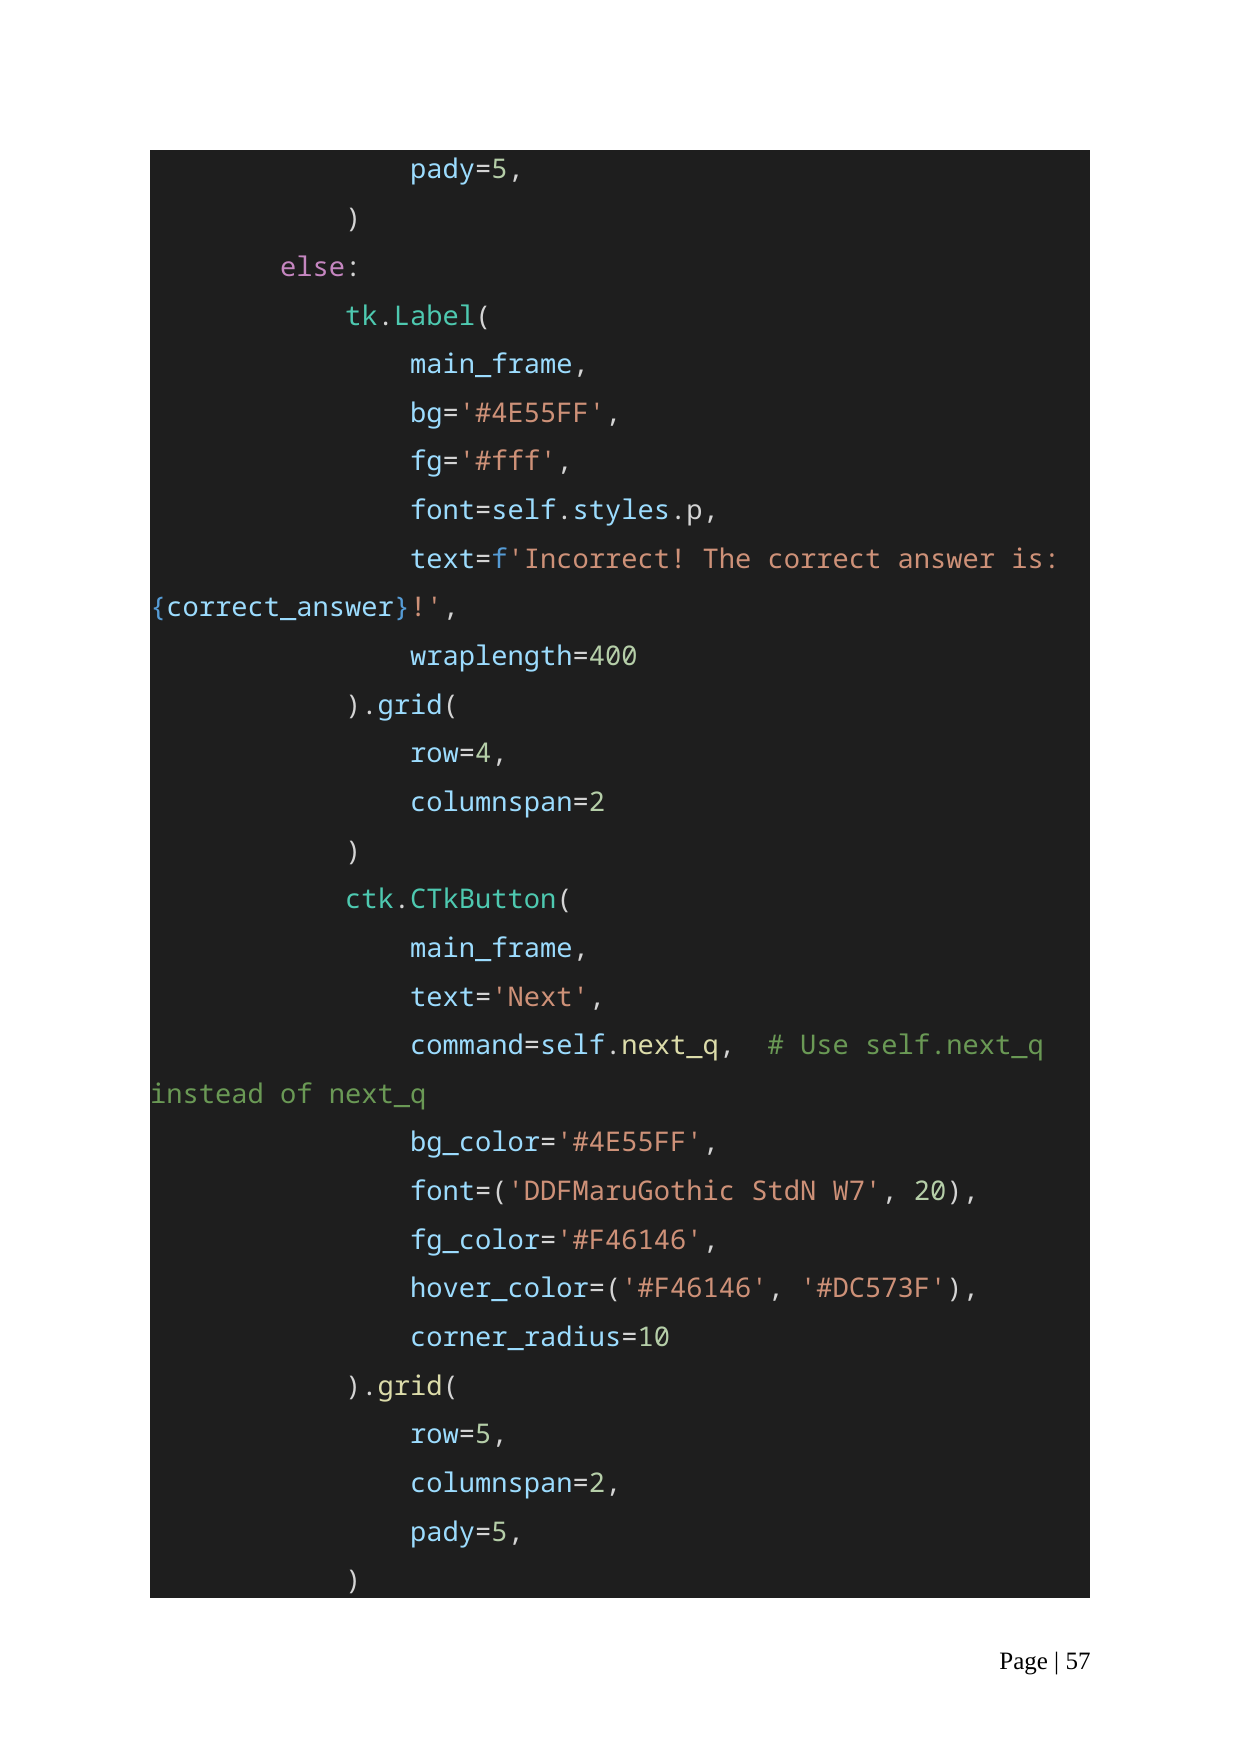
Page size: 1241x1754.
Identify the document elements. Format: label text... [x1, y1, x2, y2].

text ).grid( [150, 685, 1090, 722]
text text='Next', [150, 977, 1090, 1014]
text tk.Label( [150, 296, 1090, 333]
text main_frame, [150, 344, 1090, 381]
text corner_radius=10 [150, 1317, 1090, 1354]
text pady=5, [150, 150, 1090, 187]
text row=5, [150, 1415, 1090, 1452]
text ) [150, 1561, 1090, 1598]
text font=self.styles.p, [150, 491, 1090, 527]
text pady=5, [150, 1512, 1090, 1549]
text ) [150, 199, 1090, 236]
text columnspan=2, [150, 1463, 1090, 1500]
text bg_color='#4E55FF', [150, 1123, 1090, 1160]
text fg='#fff', [150, 442, 1090, 479]
text wraplength=400 [150, 636, 1090, 673]
text columnspan=2 [150, 782, 1090, 819]
text ) [150, 831, 1090, 868]
text hover_color=('#F46146', '#DC573F'), [150, 1269, 1090, 1306]
text bg='#4E55FF', [150, 393, 1090, 430]
text ).grid( [150, 1366, 1090, 1403]
text font=('DDFMaruGothic StdN W7', 20), [150, 1172, 1090, 1208]
text ctk.CTkButton( [150, 880, 1090, 917]
text else: [150, 247, 1090, 284]
text main_frame, [150, 928, 1090, 965]
text command=self.next_q, # Use self.next_q instead of next_q [150, 1026, 1090, 1111]
text fg_color='#F46146', [150, 1220, 1090, 1257]
text text=f'Incorrect! The correct answer is: {correct_answer}!', [150, 539, 1090, 625]
text row=4, [150, 734, 1090, 771]
